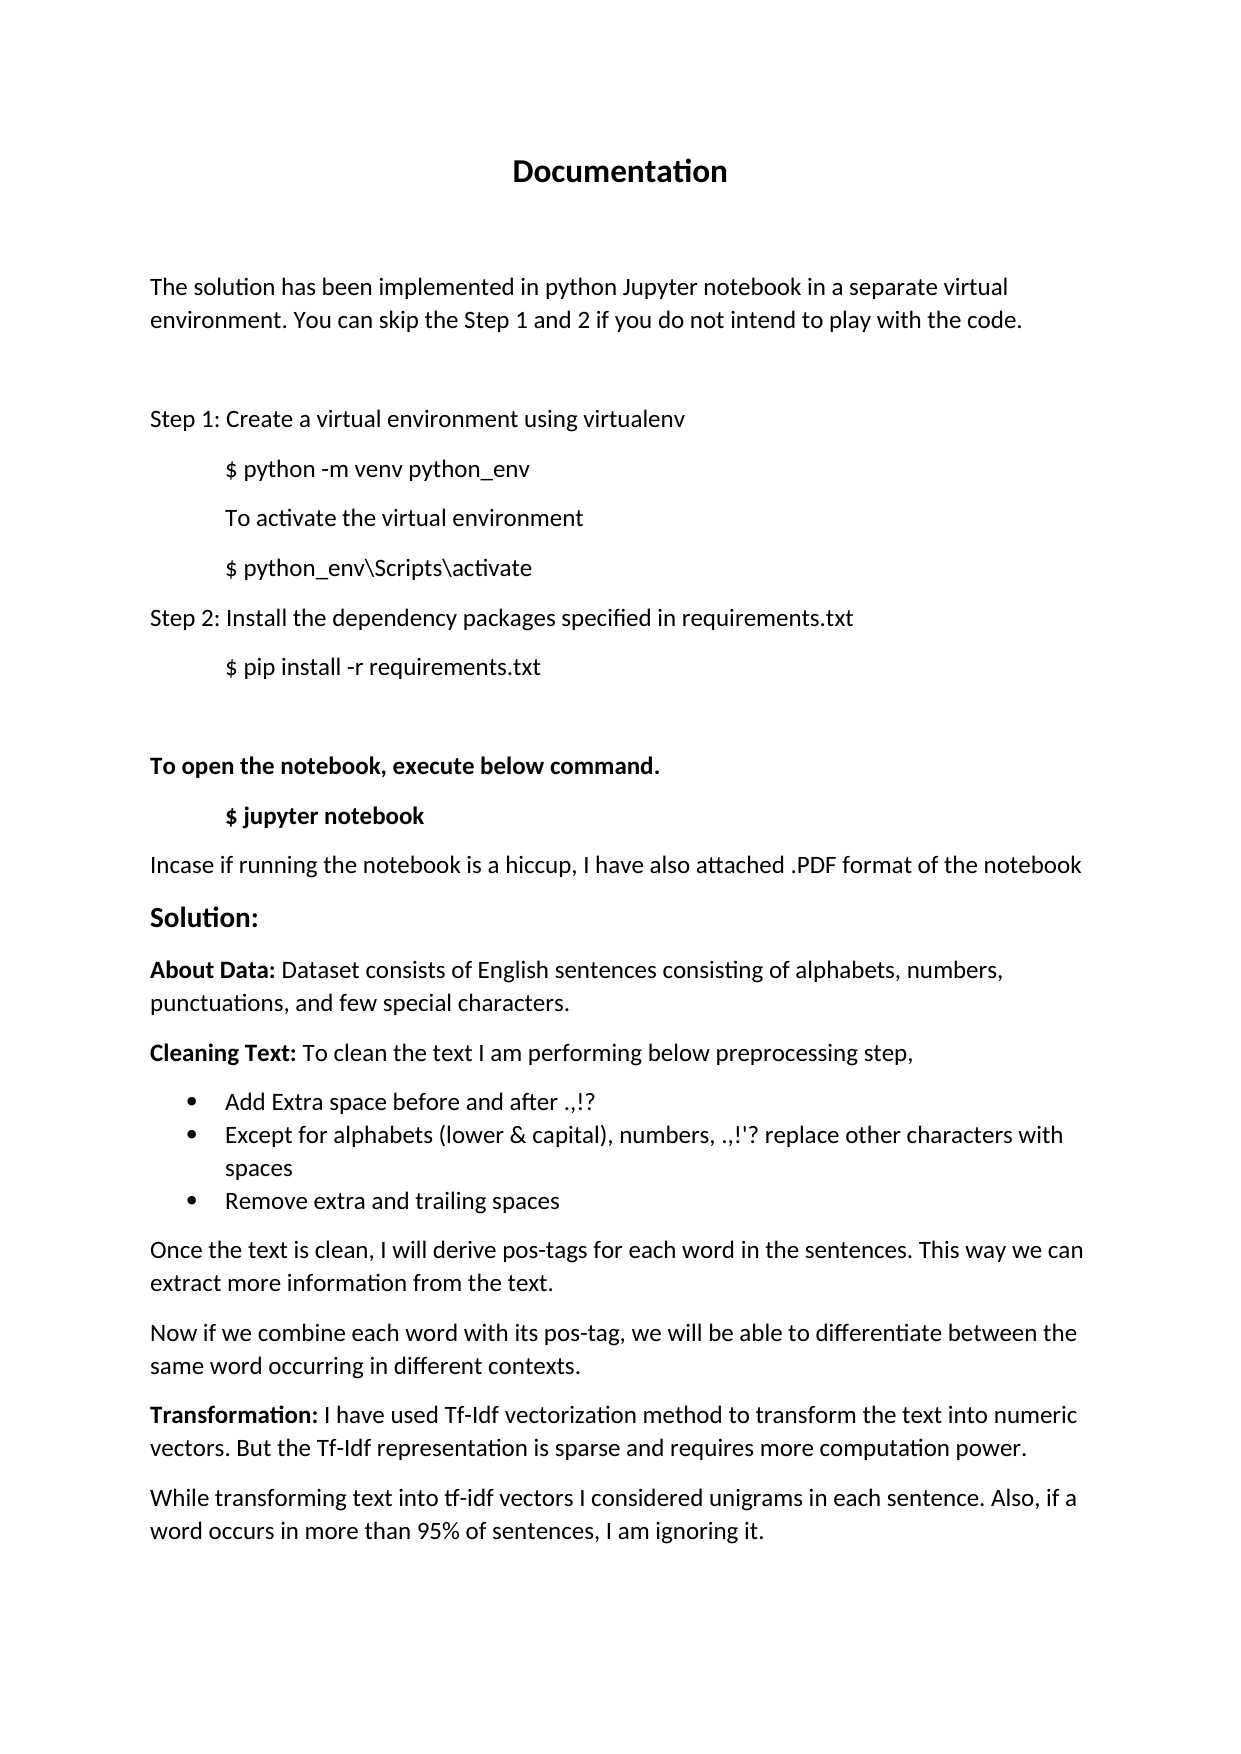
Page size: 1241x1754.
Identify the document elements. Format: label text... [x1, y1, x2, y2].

text While transforming text into tf-idf vectors I considered unigrams in each sentence. Also, if a word occurs in more than 95% of sentences, I am ignoring it. [150, 1482, 1090, 1546]
text To activate the virtual environment [150, 502, 1090, 533]
text Now if we combine each word with its pos-tag, we will be able to differentiate between the same word occurring in different contexts. [150, 1317, 1090, 1381]
list Remove extra and trailing spaces [187, 1185, 1090, 1216]
text To open the notebook, execute below command. [150, 750, 1090, 781]
list Except for alphabets (lower & capital), numbers, .,!'? replace other characters with spaces [187, 1119, 1090, 1183]
text Transformation: I have used Tf-Idf vectorization method to transform the text into numeric vectors. But the Tf-Idf representation is sparse and requires more computation power. [150, 1400, 1090, 1463]
text Step 1: Create a virtual environment using virtualenv [150, 403, 1090, 434]
text $ jupyter notebook [150, 800, 1090, 831]
text About Data: Dataset consists of English sentences consisting of alphabets, numbers, punctuations, and few special characters. [150, 954, 1090, 1018]
text Solution: [150, 899, 1090, 935]
text Cleaning Text: To clean the text I am performing below preprocessing step, [150, 1037, 1090, 1067]
text $ python -m venv python_env [150, 453, 1090, 483]
text Once the text is clean, I will derive pos-tags for each word in the sentences. This way we can extract more information from the text. [150, 1235, 1090, 1298]
text $ python_env\Scripts\activate [150, 552, 1090, 583]
text The solution has been implemented in python Jupyter notebook in a separate virtual environment. You can skip the Step 1 and 2 if you do not intend to play with the code. [150, 271, 1090, 335]
text Documentation [150, 150, 1090, 191]
text $ pip install -r requirements.txt [150, 651, 1090, 682]
text Step 2: Install the dependency packages specified in requirements.txt [150, 602, 1090, 632]
list Add Extra space before and after .,!? [187, 1086, 1090, 1117]
text Incase if running the notebook is a hiccup, I have also attached .PDF format of the notebook [150, 849, 1090, 880]
